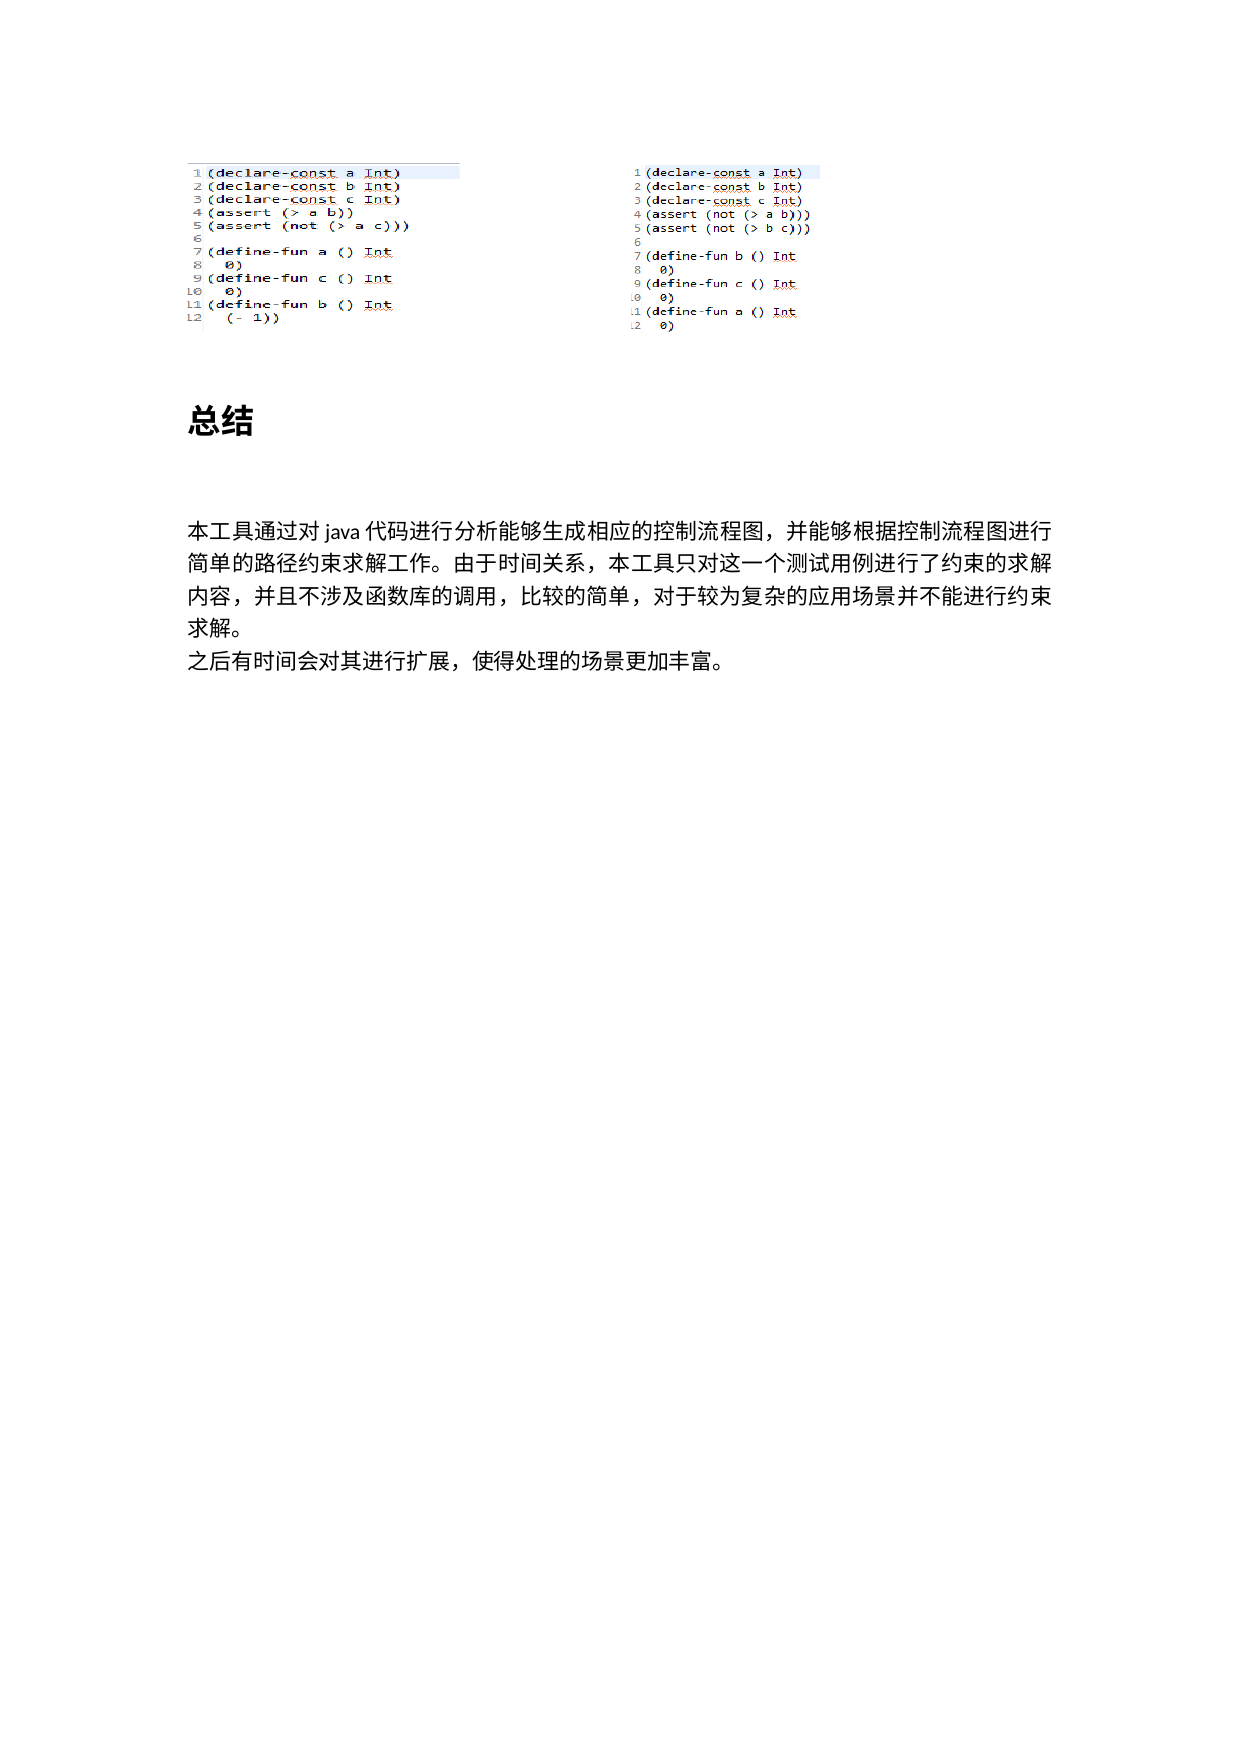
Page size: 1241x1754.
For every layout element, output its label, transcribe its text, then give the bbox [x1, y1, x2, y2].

table_cell [177, 163, 620, 358]
text 之后有时间会对其进行扩展，使得处理的场景更加丰富。 [187, 643, 1053, 676]
table_cell [621, 163, 1063, 358]
subtitle 总结 [187, 386, 1053, 451]
picture [631, 163, 821, 336]
picture [187, 163, 460, 333]
text 本工具通过对java代码进行分析能够生成相应的控制流程图，并能够根据控制流程图进行简单的路径约束求解工作。由于时间关系，本工具只对这一个测试用例进行了约束的求解内容，并且不涉及函数库的调用，比较的简单，对于较为复杂的应用场景并不能进行约束求解。 [187, 513, 1053, 643]
